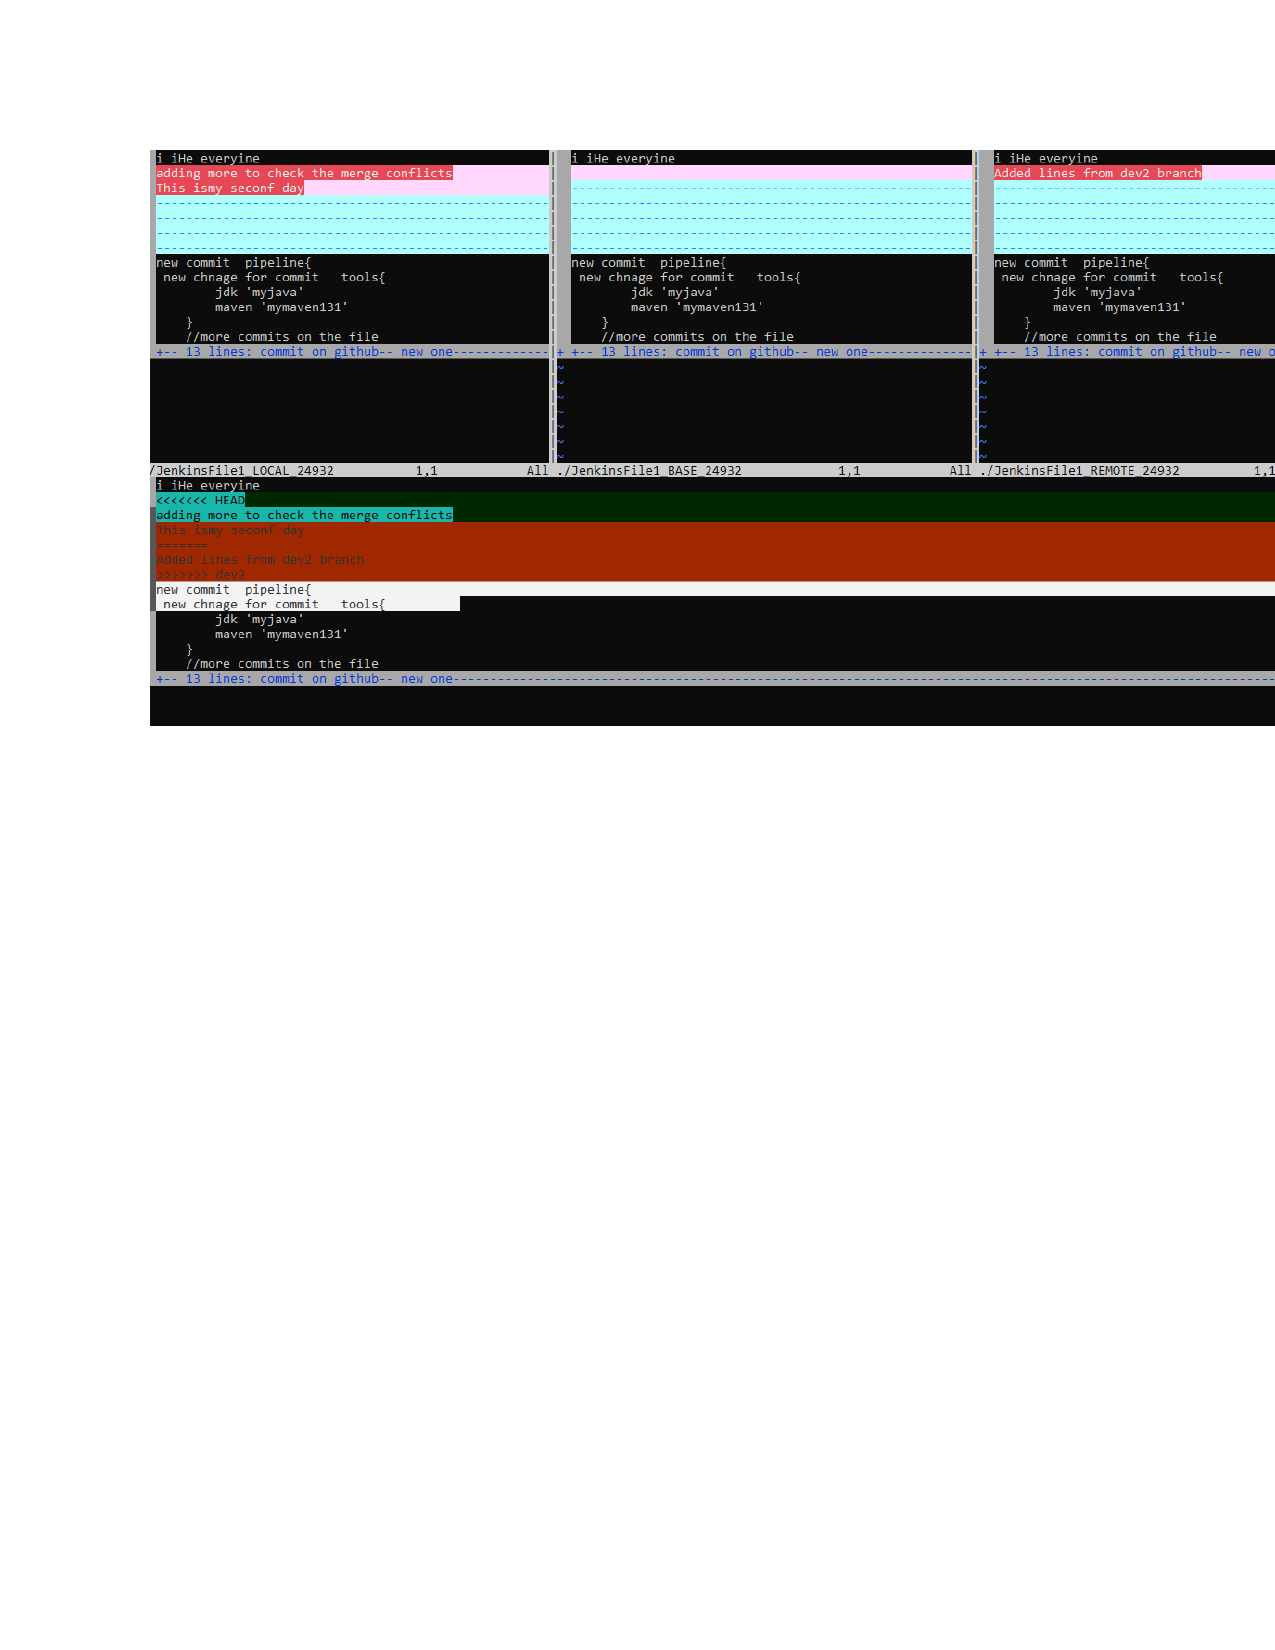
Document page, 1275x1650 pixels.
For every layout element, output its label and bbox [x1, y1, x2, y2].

picture [150, 150, 1275, 726]
